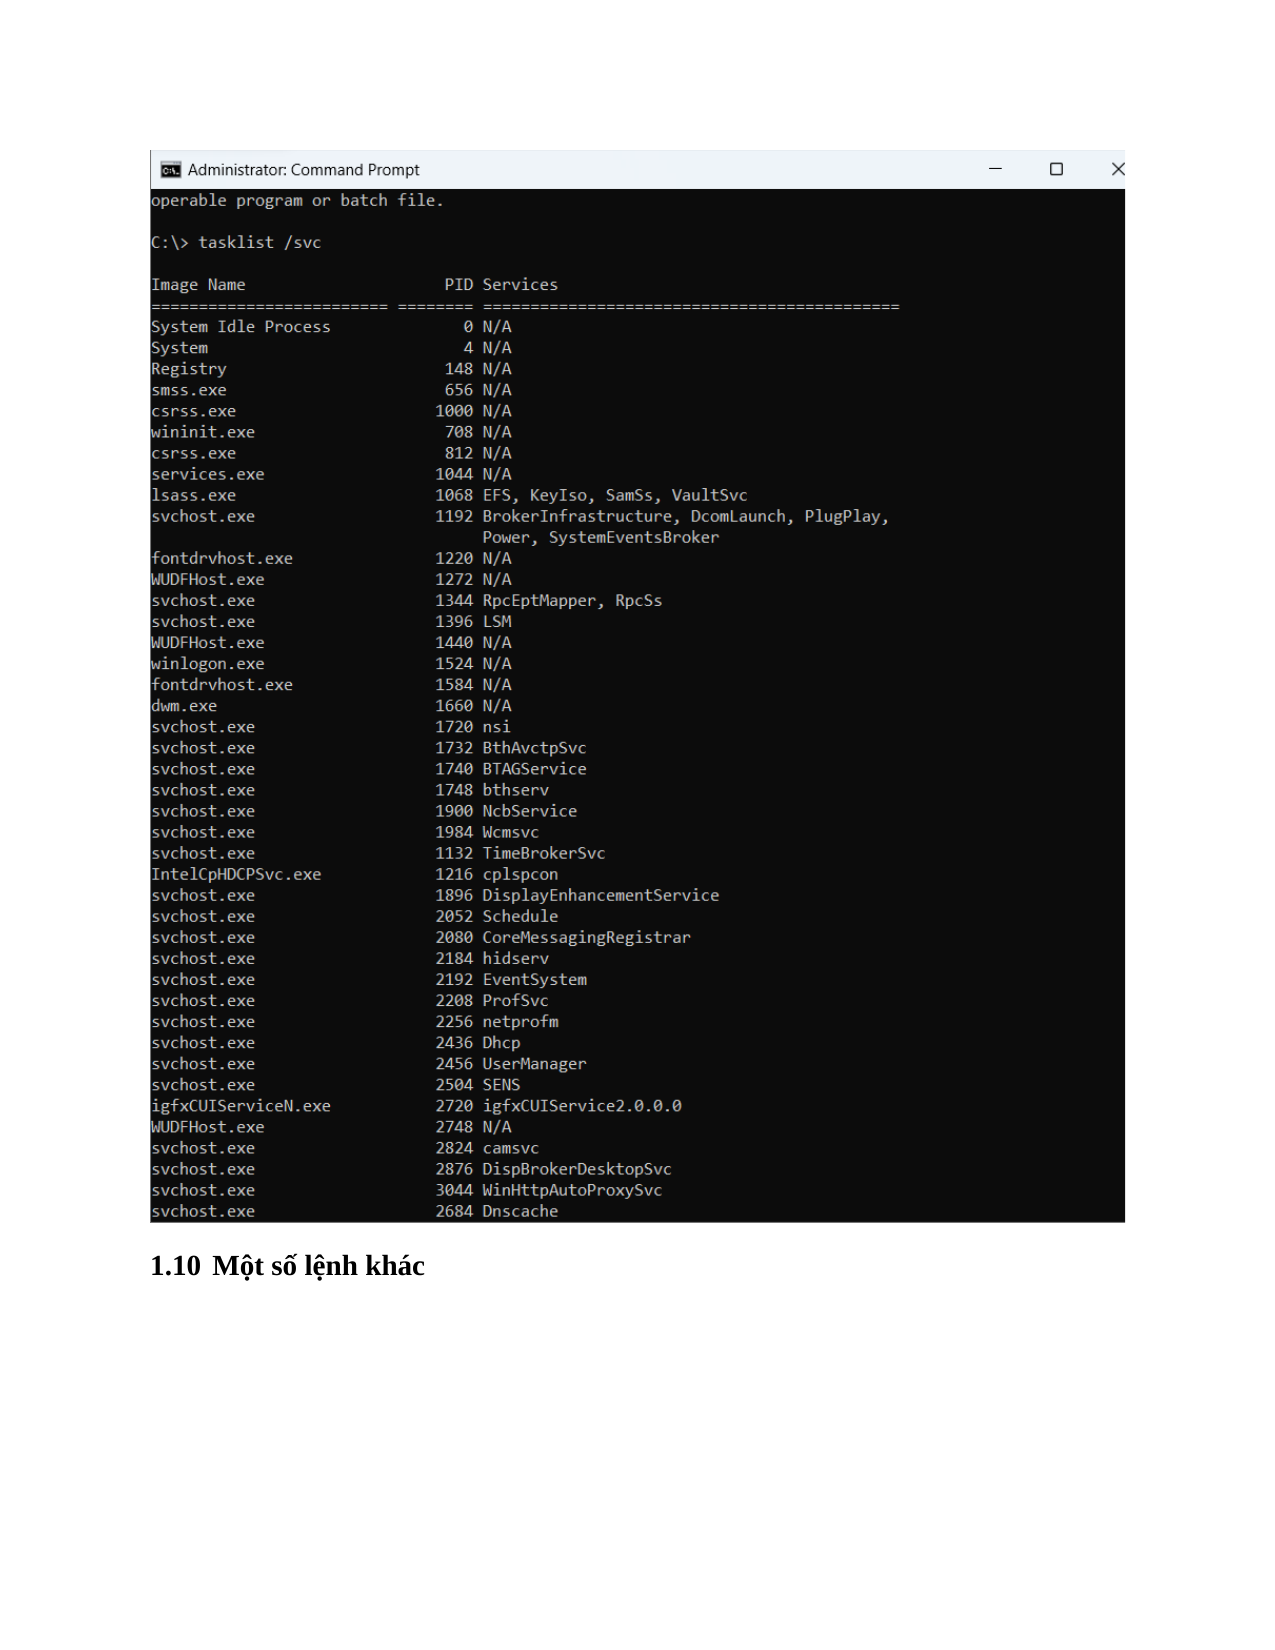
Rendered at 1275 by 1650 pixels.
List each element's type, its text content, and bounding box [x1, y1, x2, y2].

picture [150, 150, 1125, 1223]
subtitle 1.10 Một số lệnh khác [150, 1248, 1125, 1281]
